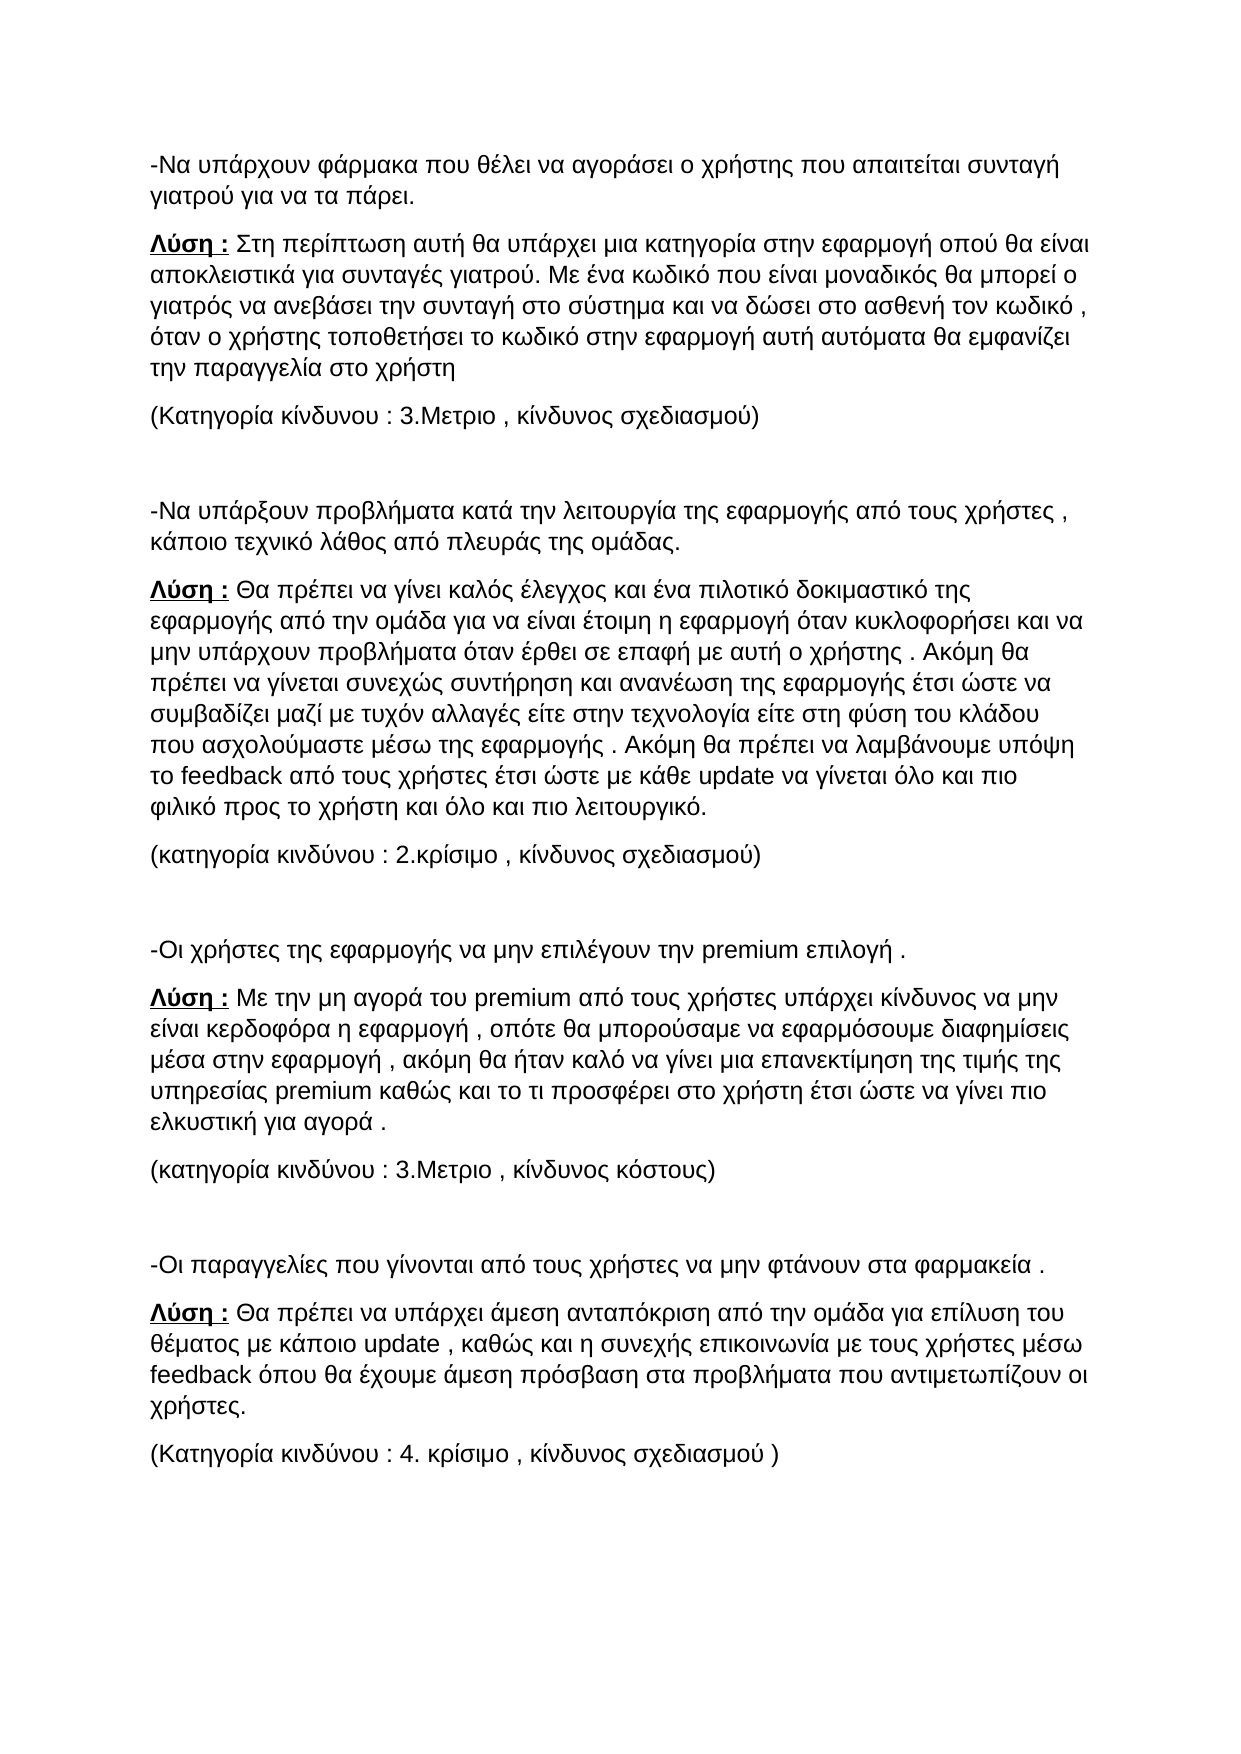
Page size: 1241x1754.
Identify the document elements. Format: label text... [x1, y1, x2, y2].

text Λύση : Με την μη αγορά του premium από τους χρήστες υπάρχει κίνδυνος να μην είναι κερδοφόρα η εφαρμογή , οπότε θα μπορούσαμε να εφαρμόσουμε διαφημίσεις μέσα στην εφαρμογή , ακόμη θα ήταν καλό να γίνει μια επανεκτίμηση της τιμής της υπηρεσίας premium καθώς και το τι προσφέρει στο χρήστη έτσι ώστε να γίνει πιο ελκυστική για αγορά . [150, 983, 1090, 1136]
text -Οι παραγγελίες που γίνονται από τους χρήστες να μην φτάνουν στα φαρμακεία . [150, 1250, 1090, 1279]
text (Κατηγορία κίνδυνου : 3.Μετριο , κίνδυνος σχεδιασμού) [150, 401, 1090, 429]
text Λύση : Στη περίπτωση αυτή θα υπάρχει μια κατηγορία στην εφαρμογή οπού θα είναι αποκλειστικά για συνταγές γιατρού. Με ένα κωδικό που είναι μοναδικός θα μπορεί ο γιατρός να ανεβάσει την συνταγή στο σύστημα και να δώσει στο ασθενή τον κωδικό , όταν ο χρήστης τοποθετήσει το κωδικό στην εφαρμογή αυτή αυτόματα θα εμφανίζει την παραγγελία στο χρήστη [150, 229, 1090, 382]
text (Κατηγορία κινδύνου : 4. κρίσιμο , κίνδυνος σχεδιασμού ) [150, 1439, 1090, 1467]
text -Οι χρήστες της εφαρμογής να μην επιλέγουν την premium επιλογή . [150, 935, 1090, 964]
text -Να υπάρξουν προβλήματα κατά την λειτουργία της εφαρμογής από τους χρήστες , κάποιο τεχνικό λάθος από πλευράς της ομάδας. [150, 496, 1090, 556]
text (κατηγορία κινδύνου : 2.κρίσιμο , κίνδυνος σχεδιασμού) [150, 840, 1090, 868]
text -Να υπάρχουν φάρμακα που θέλει να αγοράσει ο χρήστης που απαιτείται συνταγή γιατρού για να τα πάρει. [150, 150, 1090, 210]
text Λύση : Θα πρέπει να υπάρχει άμεση ανταπόκριση από την ομάδα για επίλυση του θέματος με κάποιο update , καθώς και η συνεχής επικοινωνία με τους χρήστες μέσω feedback όπου θα έχουμε άμεση πρόσβαση στα προβλήματα που αντιμετωπίζουν οι χρήστες. [150, 1298, 1090, 1420]
text Λύση : Θα πρέπει να γίνει καλός έλεγχος και ένα πιλοτικό δοκιμαστικό της εφαρμογής από την ομάδα για να είναι έτοιμη η εφαρμογή όταν κυκλοφορήσει και να μην υπάρχουν προβλήματα όταν έρθει σε επαφή με αυτή ο χρήστης . Ακόμη θα πρέπει να γίνεται συνεχώς συντήρηση και ανανέωση της εφαρμογής έτσι ώστε να συμβαδίζει μαζί με τυχόν αλλαγές είτε στην τεχνολογία είτε στη φύση του κλάδου που ασχολούμαστε μέσω της εφαρμογής . Ακόμη θα πρέπει να λαμβάνουμε υπόψη το feedback από τους χρήστες έτσι ώστε με κάθε update να γίνεται όλο και πιο φιλικό προς το χρήστη και όλο και πιο λειτουργικό. [150, 575, 1090, 821]
text (κατηγορία κινδύνου : 3.Μετριο , κίνδυνος κόστους) [150, 1155, 1090, 1183]
